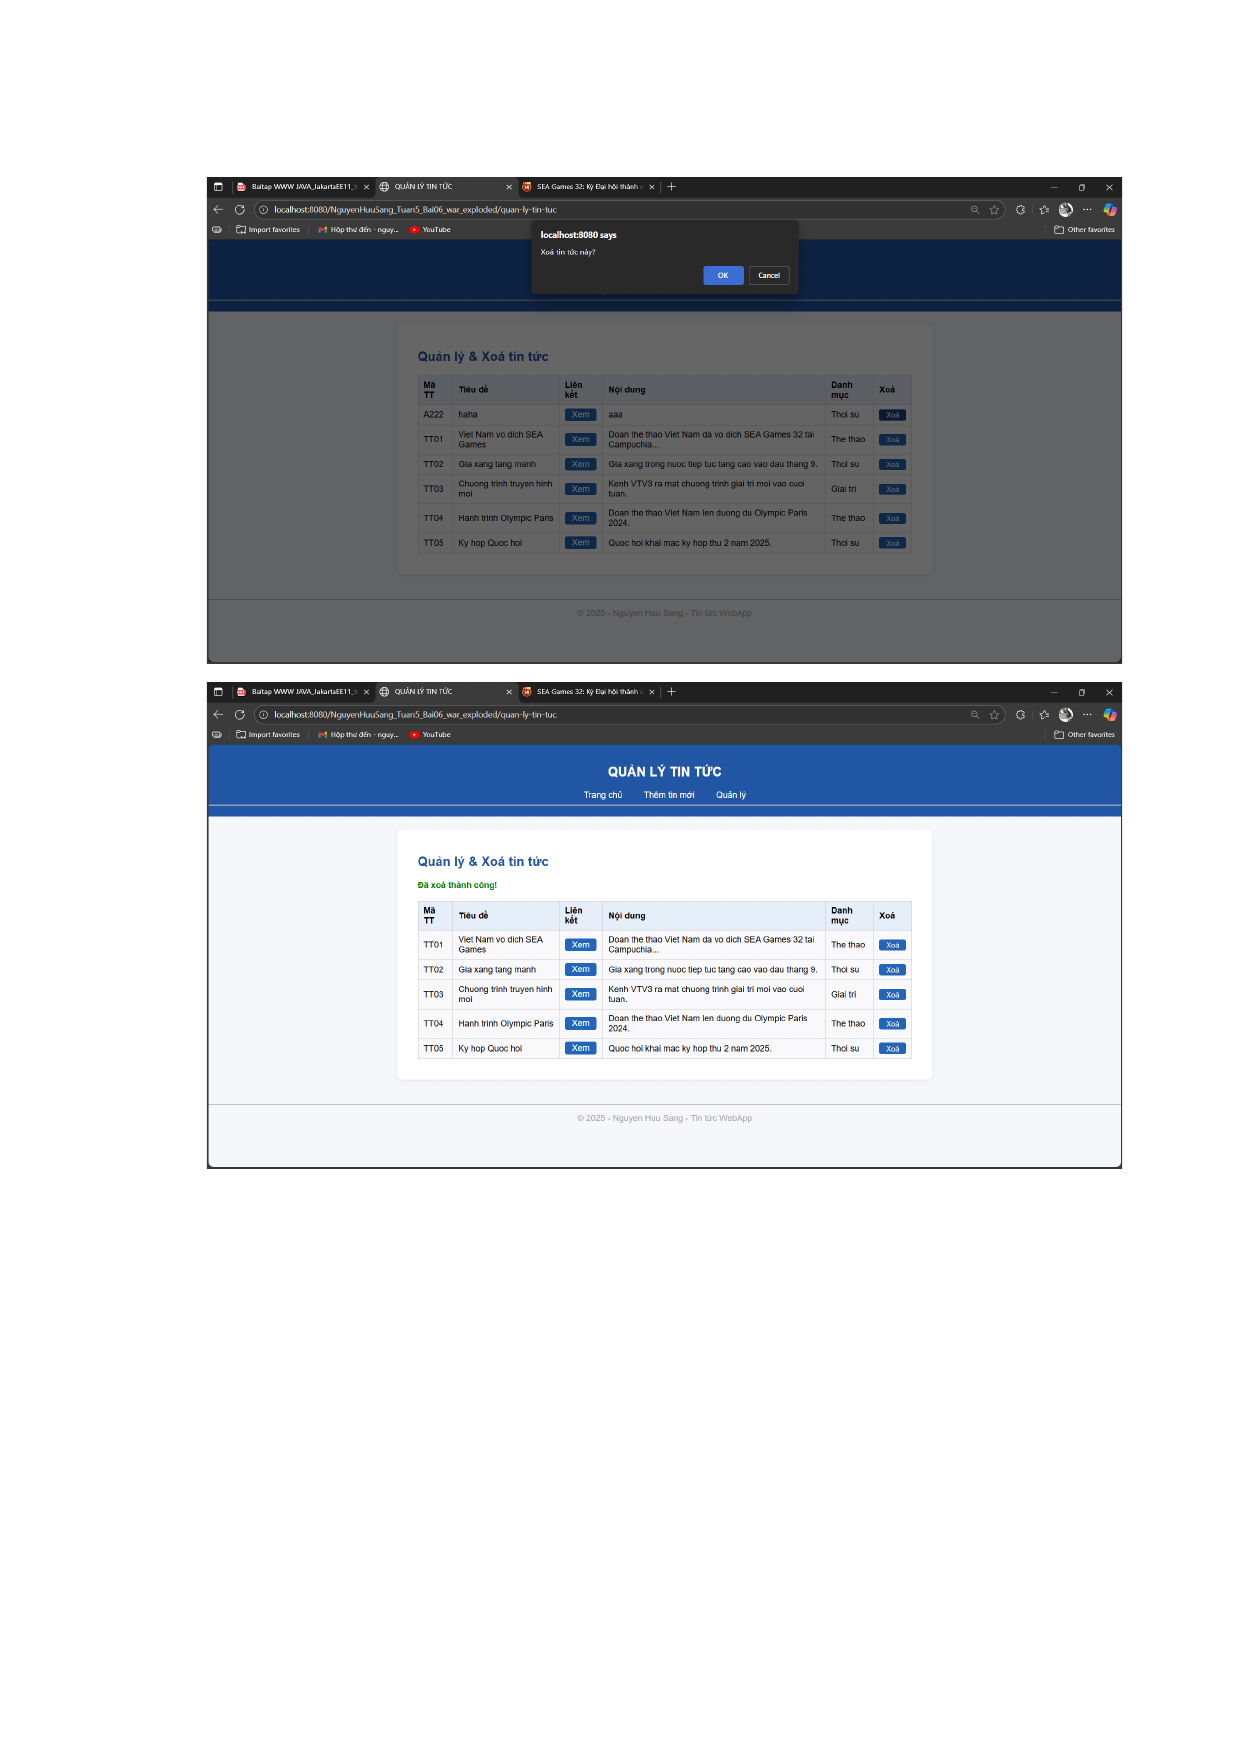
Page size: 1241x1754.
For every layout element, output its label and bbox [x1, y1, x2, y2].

picture [206, 682, 1123, 1169]
picture [206, 177, 1123, 664]
